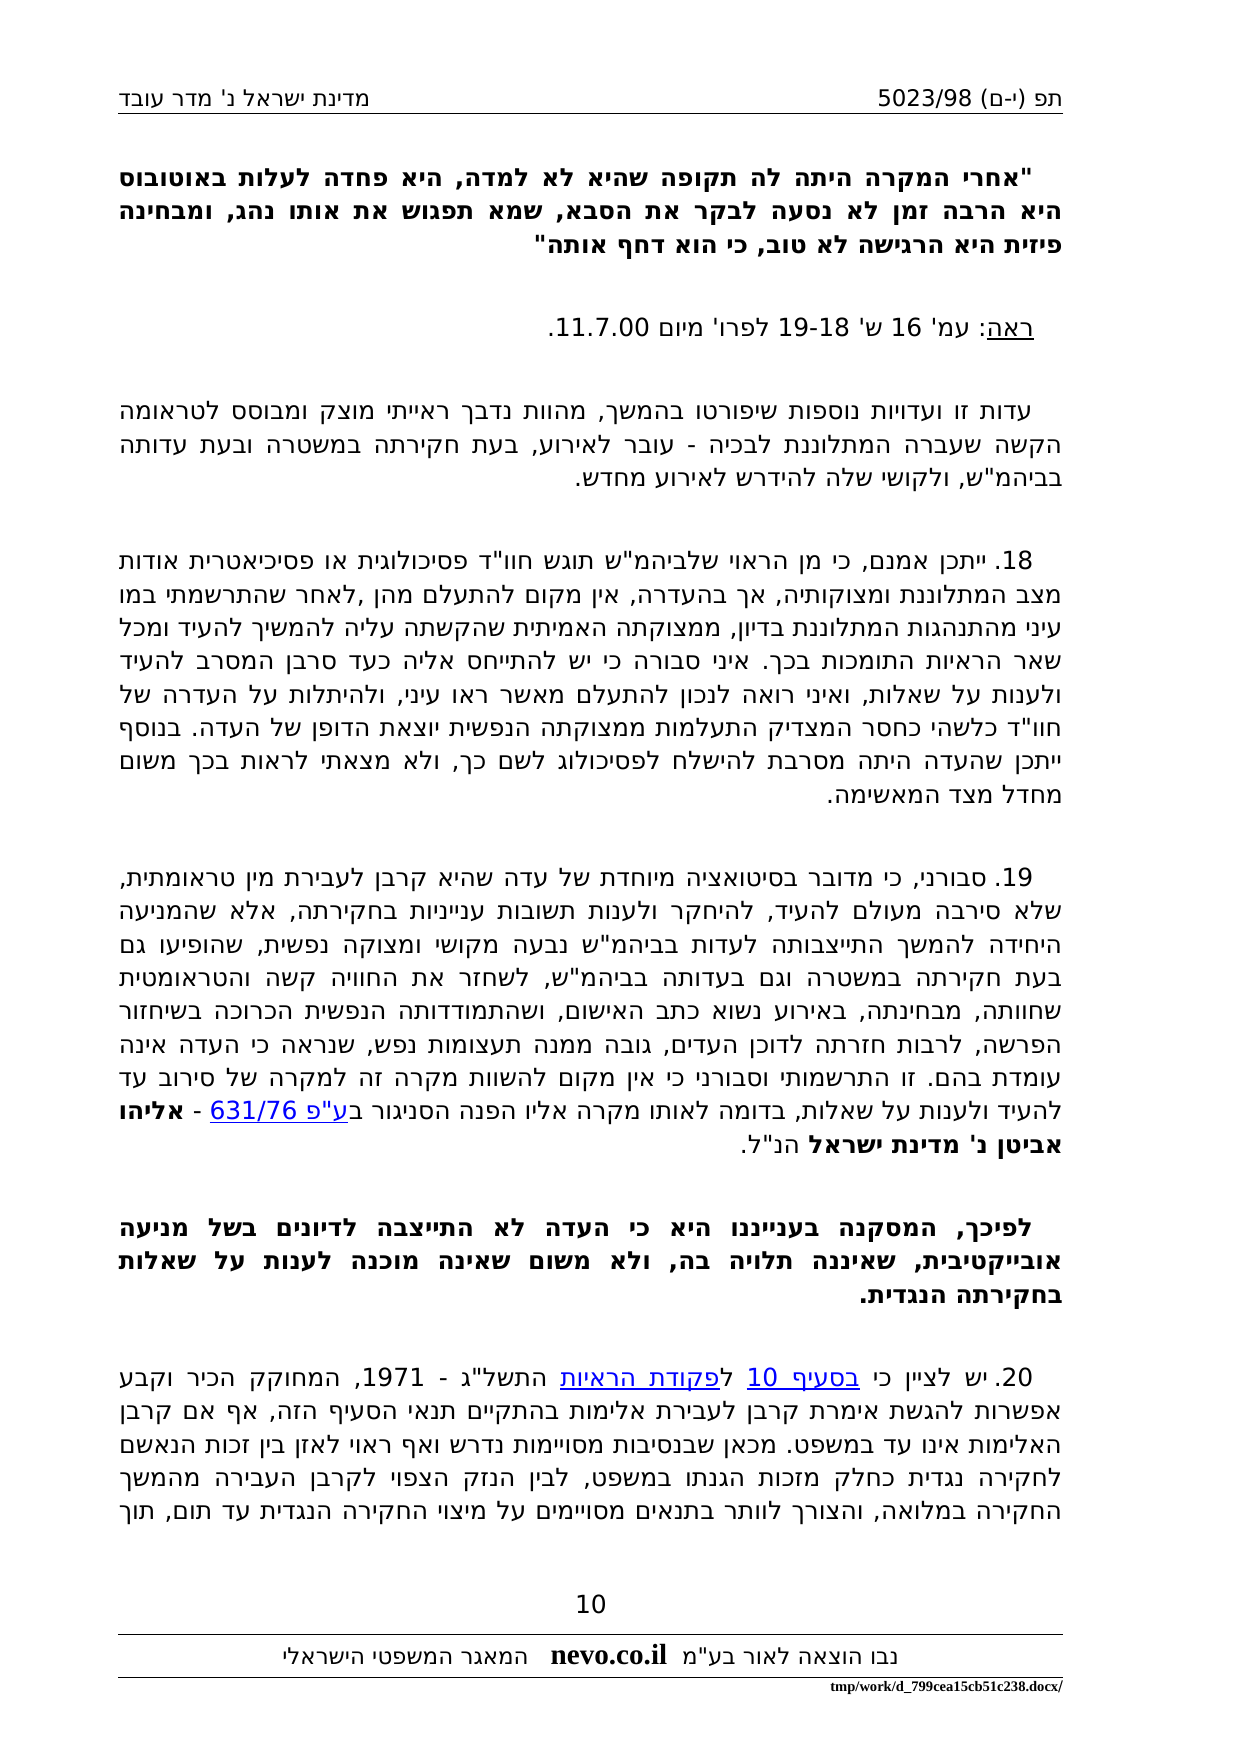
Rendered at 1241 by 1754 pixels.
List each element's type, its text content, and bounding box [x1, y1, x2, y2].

text ראה: עמ' 16 ש' 19-18 לפרו' מיום 11.7.00. [118, 310, 1063, 343]
text "אחרי המקרה היתה לה תקופה שהיא לא למדה, היא פחדה לעלות באוטובוס היא הרבה זמן לא נסעה לבקר את הסבא, שמא תפגוש את אותו נהג, ומבחינה פיזית היא הרגישה לא טוב, כי הוא דחף אותה" [118, 160, 1063, 260]
text עדות זו ועדויות נוספות שיפורטו בהמשך, מהוות נדבך ראייתי מוצק ומבוסס לטראומה הקשה שעברה המתלוננת לבכיה - עובר לאירוע, בעת חקירתה במשטרה ובעת עדותה בביהמ"ש, ולקושי שלה להידרש לאירוע מחדש.נ [118, 393, 1063, 493]
text 19. סבורני, כי מדובר בסיטואציה מיוחדת של עדה שהיא קרבן לעבירת מין טראומתית, שלא סירבה מעולם להעיד, להיחקר ולענות תשובות ענייניות בחקירתה, אלא שהמניעה היחידה להמשך התייצבותה לעדות בביהמ"ש נבעה מקושי ומצוקה נפשית, שהופיעו גם בעת חקירתה במשטרה וגם בעדותה בביהמ"ש, לשחזר את החוויה קשה והטראומטית שחוותה, מבחינתה, באירוע נשוא כתב האישום, ושהתמודדותה הנפשית הכרוכה בשיחזור הפרשה, לרבות חזרתה לדוכן העדים, גובה ממנה תעצומות נפש, שנראה כי העדה אינה עומדת בהם. זו התרשמותי וסבורני כי אין מקום להשוות מקרה זה למקרה של סירוב עד להעיד ולענות על שאלות, בדומה לאותו מקרה אליו הפנה הסניגור בע"פ 631/76 - אליהו אביטן נ' מדינת ישראל הנ"ל. [118, 860, 1063, 1160]
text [118, 1360, 1063, 1526]
text 18. ייתכן אמנם, כי מן הראוי שלביהמ"ש תוגש חוו"ד פסיכולוגית או פסיכיאטרית אודות מצב המתלוננת ומצוקותיה, אך בהעדרה, אין מקום להתעלם מהן ,לאחר שהתרשמתי במו עיני מהתנהגות המתלוננת בדיון, ממצוקתה האמיתית שהקשתה עליה להמשיך להעיד ומכל שאר הראיות התומכות בכך. איני סבורה כי יש להתייחס אליה כעד סרבן המסרב להעיד ולענות על שאלות, ואיני רואה לנכון להתעלם מאשר ראו עיני, ולהיתלות על העדרה של חוו"ד כלשהי כחסר המצדיק התעלמות ממצוקתה הנפשית יוצאת הדופן של העדה. בנוסף ייתכן שהעדה היתה מסרבת להישלח לפסיכולוג לשם כך, ולא מצאתי לראות בכך משום מחדל מצד המאשימה.ב [118, 543, 1063, 810]
text לפיכך, המסקנה בענייננו היא כי העדה לא התייצבה לדיונים בשל מניעה אובייקטיבית, שאיננה תלויה בה, ולא משום שאינה מוכנה לענות על שאלות בחקירתה הנגדית. [118, 1210, 1063, 1310]
